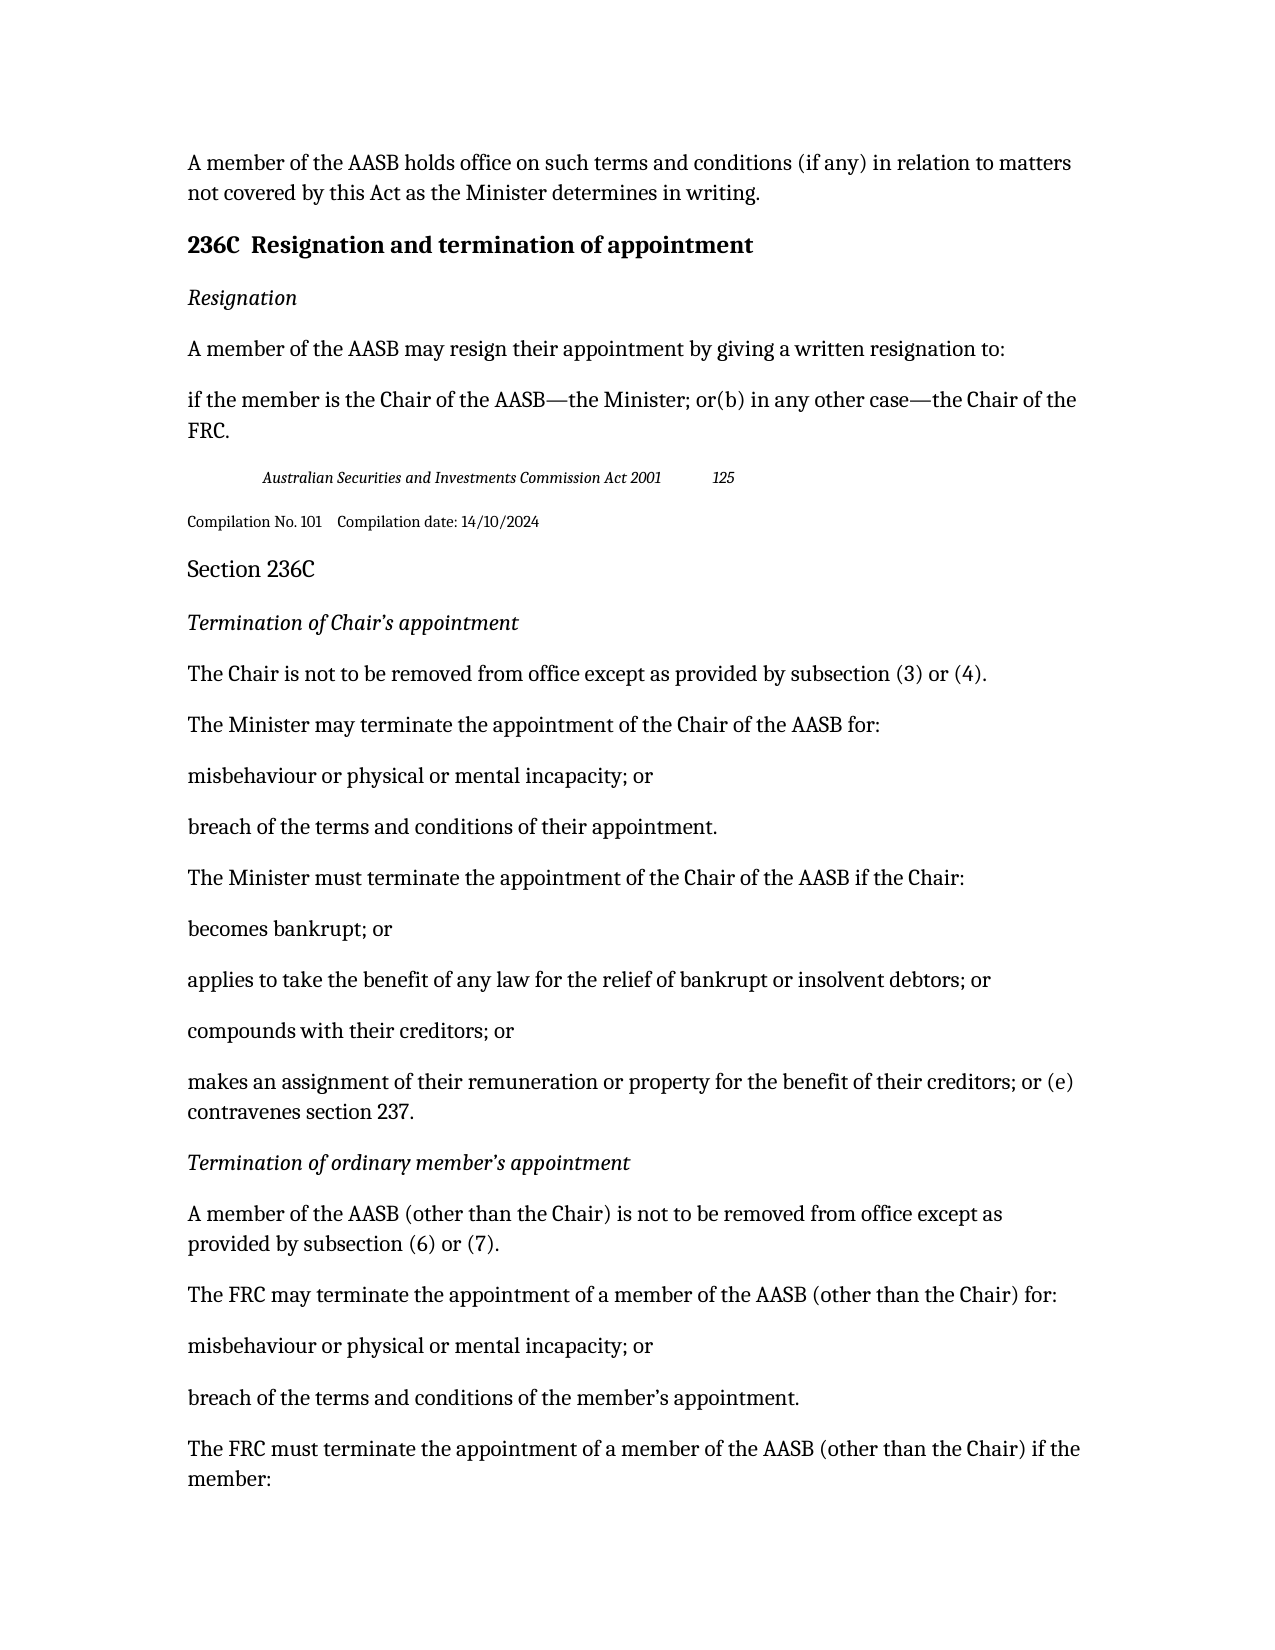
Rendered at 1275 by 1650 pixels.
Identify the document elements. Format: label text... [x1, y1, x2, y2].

text Termination of Chair’s appointment [187, 609, 1087, 636]
text The Minister may terminate the appointment of the Chair of the AASB for: [187, 711, 1087, 738]
text The FRC must terminate the appointment of a member of the AASB (other than the Chair) if the member: [187, 1435, 1087, 1492]
text A member of the AASB holds office on such terms and conditions (if any) in relation to matters not covered by this Act as the Minister determines in writing. [187, 150, 1087, 207]
text A member of the AASB (other than the Chair) is not to be removed from office except as provided by subsection (6) or (7). [187, 1201, 1087, 1257]
text applies to take the benefit of any law for the relief of bankrupt or insolvent debtors; or [187, 967, 1087, 993]
text Section 236C [187, 555, 1087, 584]
text Termination of ordinary member’s appointment [187, 1150, 1087, 1176]
text The Chair is not to be removed from office except as provided by subsection (3) or (4). [187, 660, 1087, 687]
text 236C Resignation and termination of appointment [187, 231, 1087, 260]
text misbehaviour or physical or mental incapacity; or [187, 1333, 1087, 1359]
text misbehaviour or physical or mental incapacity; or [187, 762, 1087, 789]
text Resignation [187, 285, 1087, 311]
text The FRC may terminate the appointment of a member of the AASB (other than the Chair) for: [187, 1282, 1087, 1308]
text breach of the terms and conditions of their appointment. [187, 813, 1087, 840]
text The Minister must terminate the appointment of the Chair of the AASB if the Chair: [187, 864, 1087, 891]
text compounds with their creditors; or [187, 1018, 1087, 1044]
text Compilation No. 101 Compilation date: 14/10/2024 [187, 513, 1087, 532]
text A member of the AASB may resign their appointment by giving a written resignation to: [187, 336, 1087, 362]
text becomes bankrupt; or [187, 916, 1087, 942]
text makes an assignment of their remuneration or property for the benefit of their creditors; or (e) contravenes section 237. [187, 1069, 1087, 1125]
text if the member is the Chair of the AASB—the Minister; or(b) in any other case—the Chair of the FRC. [187, 387, 1087, 444]
text Australian Securities and Investments Commission Act 2001 125 [187, 468, 1087, 488]
text breach of the terms and conditions of the member’s appointment. [187, 1384, 1087, 1411]
